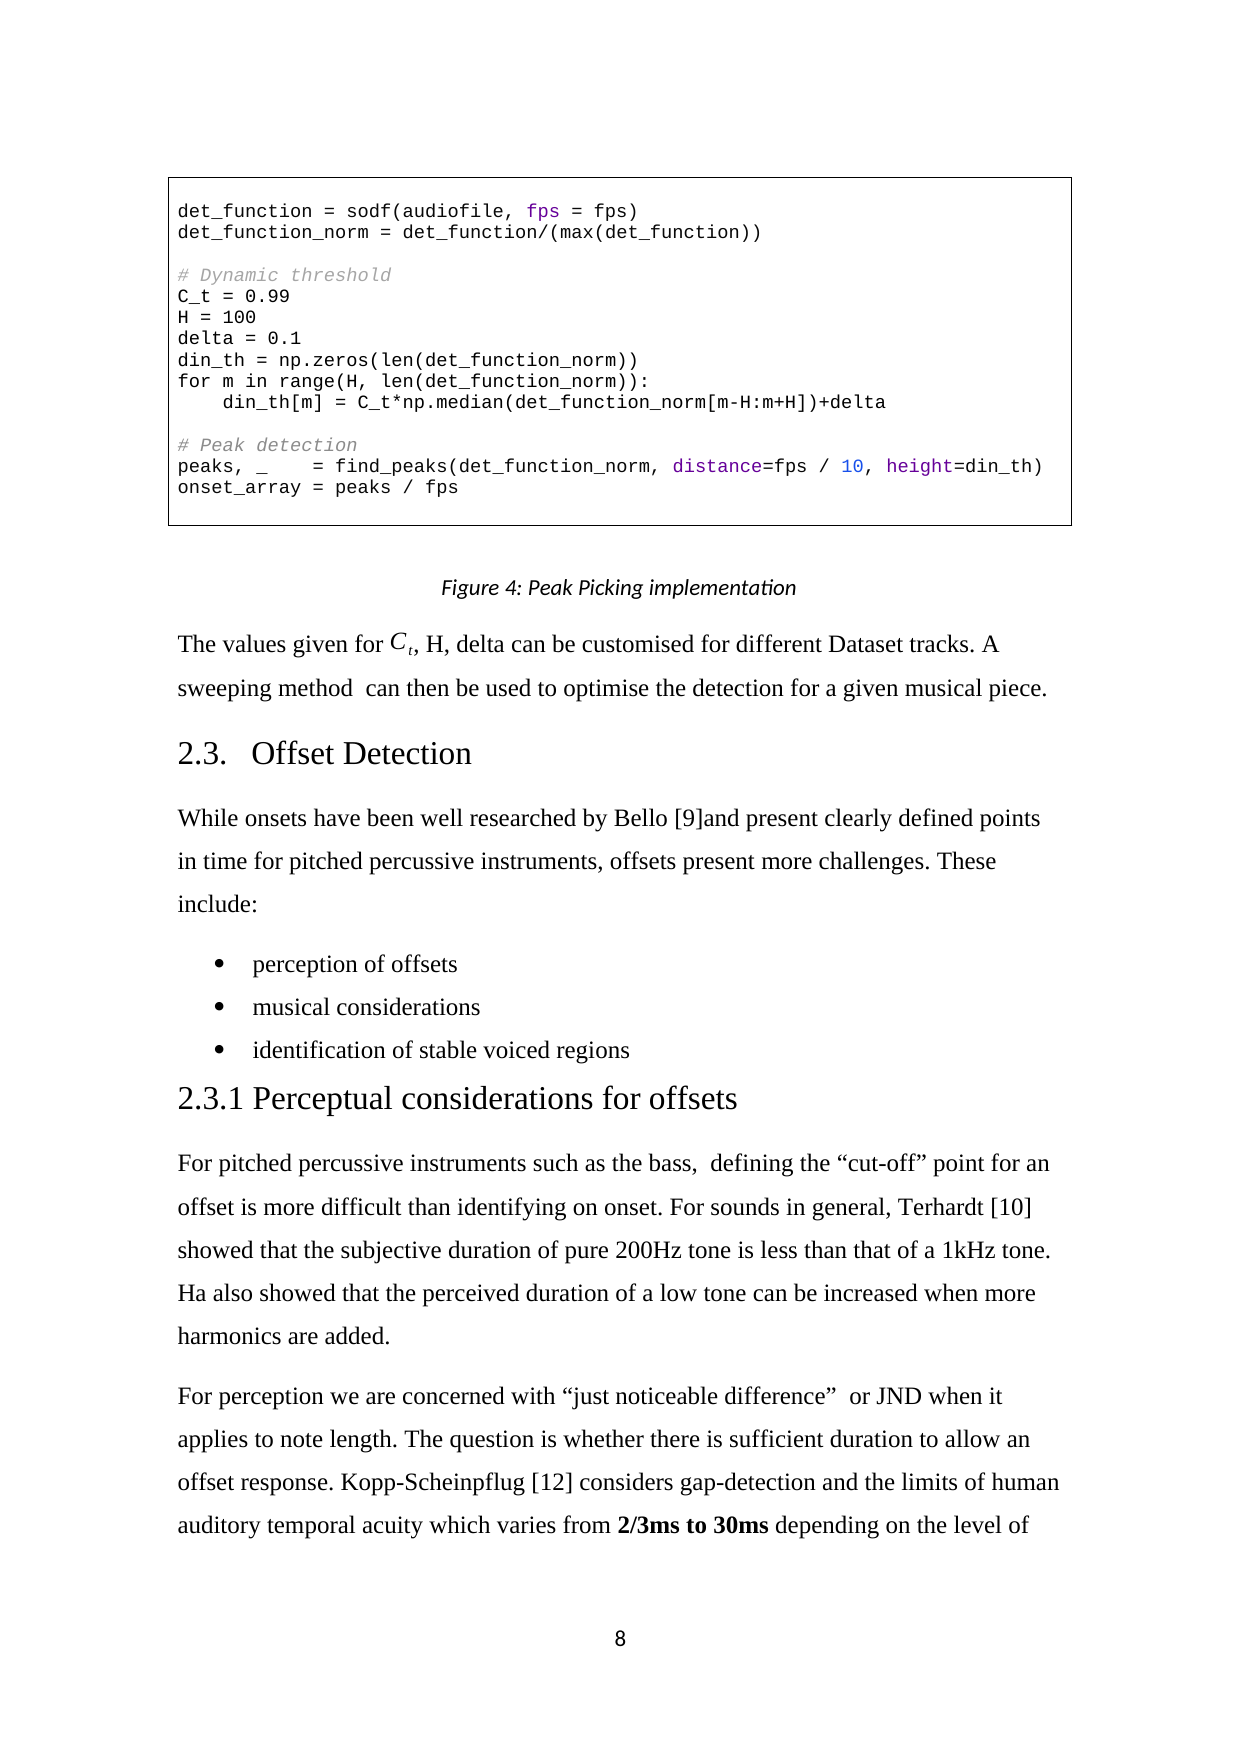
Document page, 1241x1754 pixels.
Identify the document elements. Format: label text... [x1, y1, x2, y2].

list 2.3.1 Perceptual considerations for offsets [177, 1078, 1063, 1117]
text While onsets have been well researched by Bello and present clearly defined points in time for pitched percussive instruments, offsets present more challenges. These include: [177, 803, 1063, 918]
text for m in range(H, len(det_function_norm)): [177, 372, 1063, 393]
list identification of stable voiced regions [215, 1035, 1063, 1064]
text C_t = 0.99 [177, 287, 1063, 308]
text # Peak detection peaks, _ = find_peaks(det_function_norm, distance=fps / 10, height=din_th) onset_array = peaks / fps [177, 435, 1063, 499]
text H = 100 [177, 308, 1063, 329]
text din_th = np.zeros(len(det_function_norm)) [177, 350, 1063, 372]
list musical considerations [215, 992, 1063, 1021]
text delta = 0.1 [177, 329, 1063, 350]
text For pitched percussive instruments such as the bass, defining the “cut-off” point for an offset is more difficult than identifying on onset. For sounds in general, Terhardt showed that the subjective duration of pure 200Hz tone is less than that of a 1kHz tone. Ha also showed that the perceived duration of a low tone can be increased when more harmonics are added. [177, 1148, 1063, 1350]
list perception of offsets [215, 949, 1063, 978]
text The values given for , H, delta can be customised for different Dataset tracks. A sweeping method can then be used to optimise the detection for a given musical piece. [177, 628, 1063, 702]
text # Dynamic threshold [177, 265, 1063, 287]
text din_th[m] = C_t*np.median(det_function_norm[m-H:m+H])+delta [177, 393, 1063, 414]
text det_function = sodf(audiofile, fps = fps) det_function_norm = det_function/(max(det_function)) [169, 178, 1071, 244]
list Offset Detection [177, 733, 1063, 771]
text Figure 4: Peak Picking implementation [177, 573, 1063, 601]
